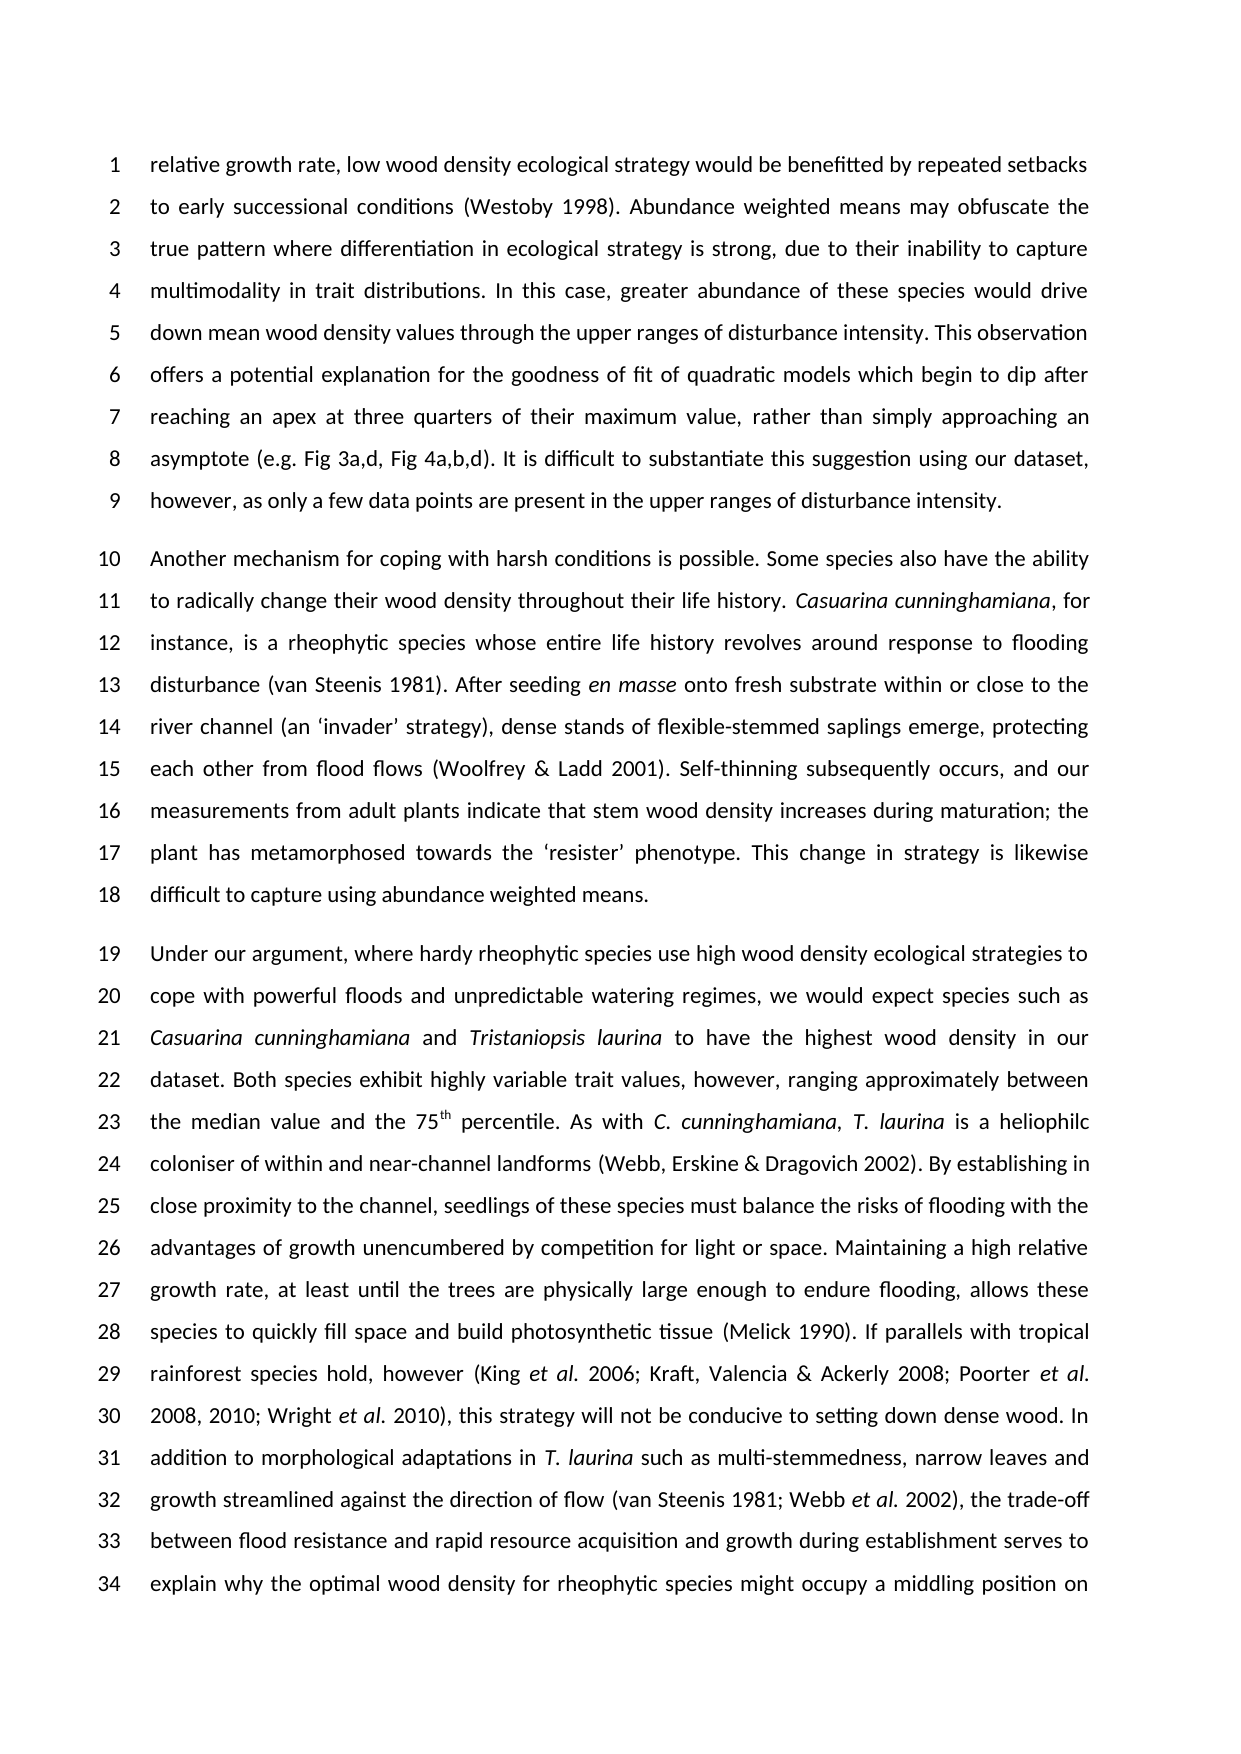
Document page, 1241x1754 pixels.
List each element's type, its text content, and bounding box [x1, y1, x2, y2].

text Another mechanism for coping with harsh conditions is possible. Some species also have the ability to radically change their wood density throughout their life history. Casuarina cunninghamiana, for instance, is a rheophytic species whose entire life history revolves around response to flooding disturbance (van Steenis 1981). After seeding en masse onto fresh substrate within or close to the river channel (an ‘invader’ strategy), dense stands of flexible-stemmed saplings emerge, protecting each other from flood flows (Woolfrey & Ladd 2001). Self-thinning subsequently occurs, and our measurements from adult plants indicate that stem wood density increases during maturation; the plant has metamorphosed towards the ‘resister’ phenotype. This change in strategy is likewise difficult to capture using abundance weighted means. [150, 544, 1090, 908]
